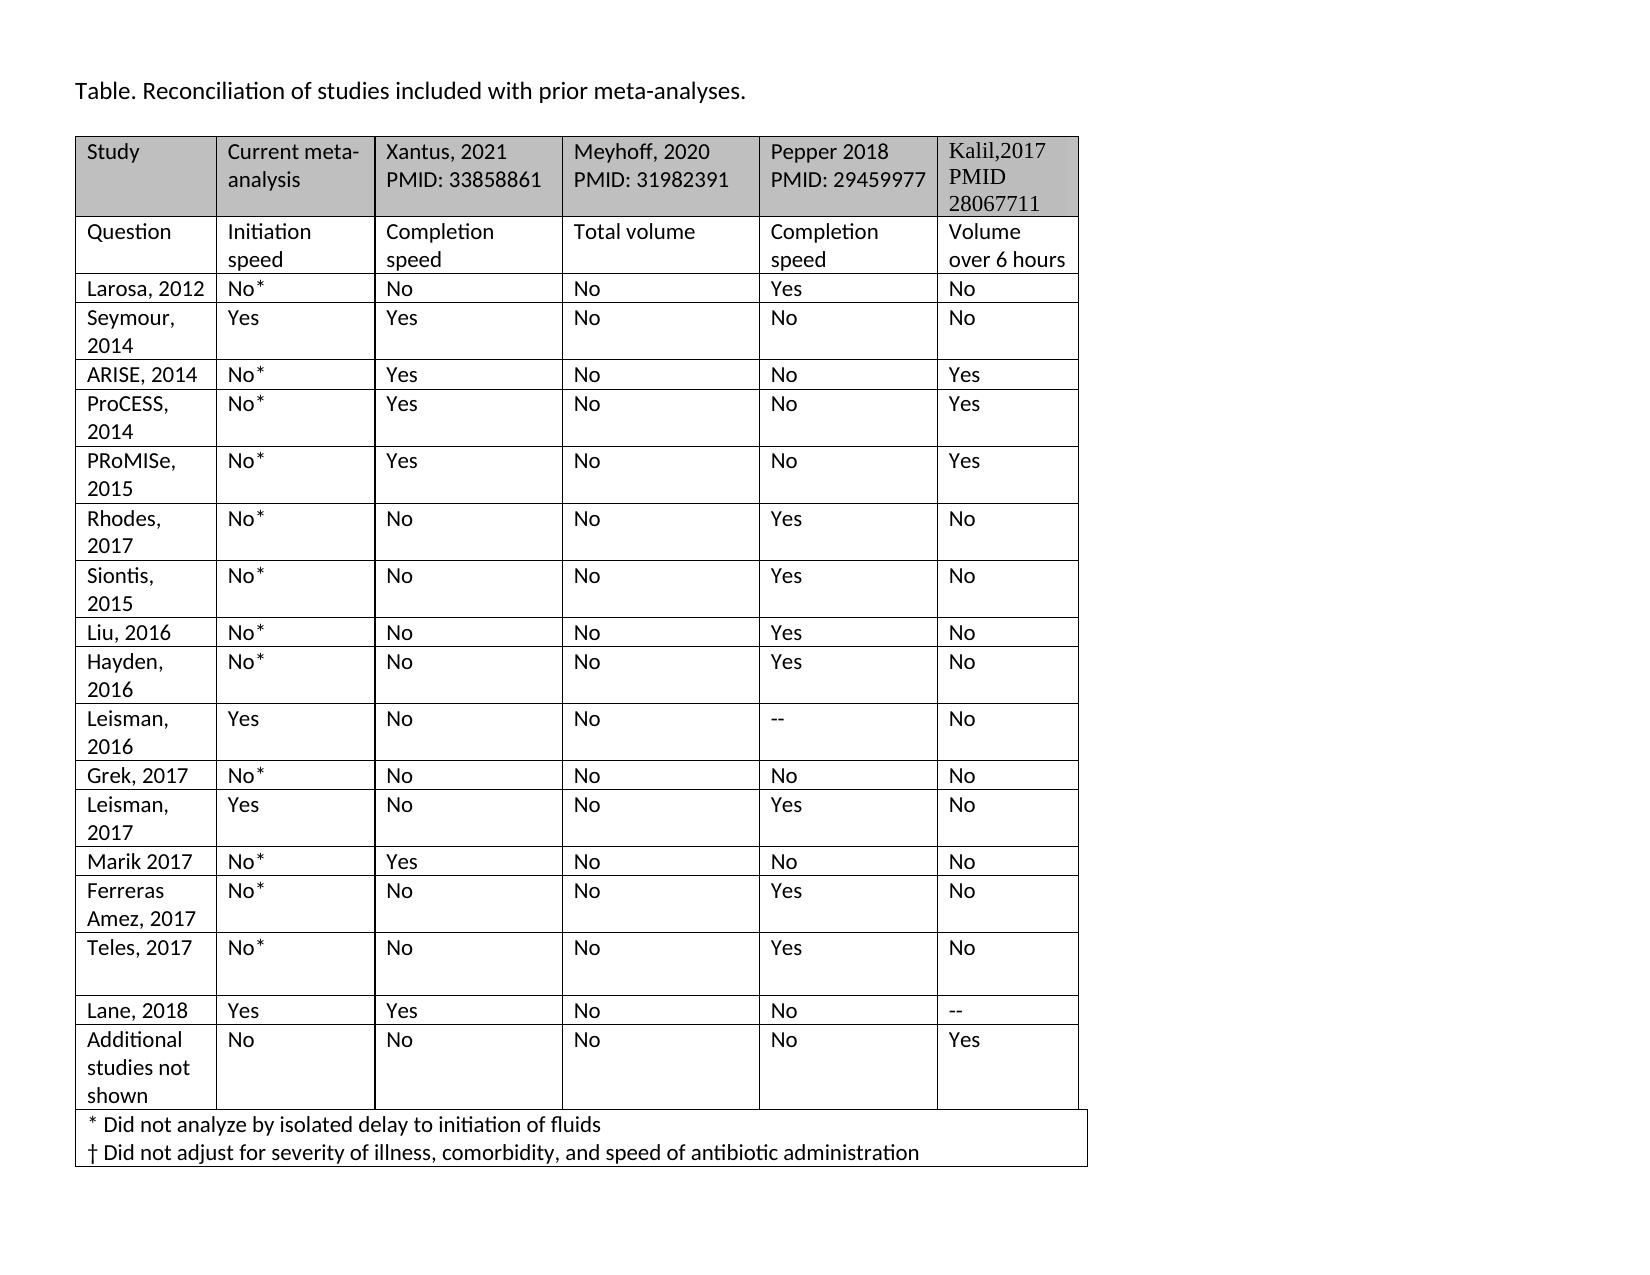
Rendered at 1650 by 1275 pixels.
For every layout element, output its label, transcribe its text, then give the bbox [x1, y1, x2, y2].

table_cell Yes [760, 790, 937, 846]
table_cell No [563, 360, 759, 388]
table_header Pepper 2018 PMID: 29459977 [760, 137, 937, 216]
table_cell No [760, 1025, 937, 1109]
table_cell Yes [760, 647, 937, 703]
table_cell No* [217, 761, 374, 789]
table_cell No [938, 647, 1078, 703]
table_cell No [376, 876, 562, 932]
table_cell Yes [938, 390, 1078, 446]
table_cell No [217, 1025, 374, 1109]
table_cell Completion speed [760, 217, 937, 273]
table_cell Yes [760, 933, 937, 995]
table_cell Yes [938, 1025, 1078, 1109]
table_cell No [938, 274, 1078, 302]
table_cell -- [760, 704, 937, 760]
table_cell No [563, 647, 759, 703]
table_cell No [938, 618, 1078, 646]
table_cell Yes [217, 704, 374, 760]
table_cell Yes [376, 996, 562, 1024]
table_cell No* [217, 360, 374, 388]
table_cell No [760, 761, 937, 789]
table_cell No [563, 790, 759, 846]
table_cell Completion speed [376, 217, 562, 273]
table_cell Yes [760, 876, 937, 932]
table_cell No [760, 360, 937, 388]
table_cell No [563, 447, 759, 503]
table_header Study [76, 137, 216, 216]
table_cell Leisman, 2017 [76, 790, 216, 846]
table_cell Leisman, 2016 [76, 704, 216, 760]
table_cell Ferreras Amez, 2017 [76, 876, 216, 932]
table_cell Yes [938, 447, 1078, 503]
table_cell No [376, 647, 562, 703]
table_cell Teles, 2017 [76, 933, 216, 995]
table_cell No* [217, 274, 374, 302]
table_cell Marik 2017 [76, 847, 216, 875]
table_cell No* [217, 618, 374, 646]
table_cell Rhodes, 2017 [76, 504, 216, 560]
table_cell No [563, 618, 759, 646]
table_cell No [563, 390, 759, 446]
table_cell No [376, 561, 562, 617]
table_cell No* [217, 647, 374, 703]
table_cell Additional studies not shown [76, 1025, 216, 1109]
table_cell No [760, 847, 937, 875]
table_cell Total volume [563, 217, 759, 273]
table_cell Lane, 2018 [76, 996, 216, 1024]
table_cell No [938, 761, 1078, 789]
table_cell Volume over 6 hours [938, 217, 1078, 273]
table_cell No [760, 303, 937, 359]
table_cell No [376, 790, 562, 846]
table_cell Yes [938, 360, 1078, 388]
table_cell Seymour, 2014 [76, 303, 216, 359]
table_cell No [938, 504, 1078, 560]
table_cell Yes [376, 303, 562, 359]
table_cell No* [217, 390, 374, 446]
table_cell No [563, 561, 759, 617]
table_cell PRoMISe, 2015 [76, 447, 216, 503]
table_cell -- [938, 996, 1078, 1024]
table_cell ARISE, 2014 [76, 360, 216, 388]
table_cell No [760, 390, 937, 446]
table_cell Yes [760, 561, 937, 617]
table_cell No [563, 504, 759, 560]
table_cell No [938, 876, 1078, 932]
table_cell No [563, 274, 759, 302]
table_cell No* [217, 847, 374, 875]
table_cell Yes [217, 996, 374, 1024]
table_cell Yes [376, 390, 562, 446]
table_cell No [376, 618, 562, 646]
table_cell Liu, 2016 [76, 618, 216, 646]
table_cell No* [217, 561, 374, 617]
table_cell Siontis, 2015 [76, 561, 216, 617]
table_cell No [376, 274, 562, 302]
table_cell No [376, 504, 562, 560]
table_cell No [563, 704, 759, 760]
table_cell No* [217, 876, 374, 932]
table_cell ProCESS, 2014 [76, 390, 216, 446]
table_cell No [563, 761, 759, 789]
table_cell Initiation speed [217, 217, 374, 273]
text Table. Reconciliation of studies included with prior meta-analyses. [75, 75, 1575, 106]
table_cell No [376, 704, 562, 760]
table_cell No [563, 847, 759, 875]
table_cell Yes [760, 618, 937, 646]
table_cell Hayden, 2016 [76, 647, 216, 703]
table_cell Yes [217, 790, 374, 846]
table_header Current meta-analysis [217, 137, 374, 216]
table_cell No [938, 790, 1078, 846]
table_cell No [938, 561, 1078, 617]
table_cell Yes [217, 303, 374, 359]
table_cell Larosa, 2012 [76, 274, 216, 302]
table_cell Yes [376, 360, 562, 388]
table_cell No [760, 447, 937, 503]
table_cell * Did not analyze by isolated delay to initiation of fluids † Did not adjust for severity of illness, comorbidity, and speed of antibiotic administration [76, 1110, 1087, 1166]
table_cell No [938, 303, 1078, 359]
table_cell No [563, 996, 759, 1024]
table_cell Yes [760, 504, 937, 560]
table_cell No* [217, 933, 374, 995]
table_cell No [563, 303, 759, 359]
table_cell No [376, 761, 562, 789]
table_cell Grek, 2017 [76, 761, 216, 789]
table_cell No [563, 876, 759, 932]
table_cell Yes [760, 274, 937, 302]
table_cell No [938, 933, 1078, 995]
table_header Meyhoff, 2020 PMID: 31982391 [563, 137, 759, 216]
table_cell Question [76, 217, 216, 273]
table_cell No* [217, 504, 374, 560]
table_cell No [938, 847, 1078, 875]
table_cell No* [217, 447, 374, 503]
table_cell No [376, 933, 562, 995]
table_cell No [376, 1025, 562, 1109]
table_cell Yes [376, 447, 562, 503]
table_cell No [563, 1025, 759, 1109]
table_cell No [760, 996, 937, 1024]
table_cell No [563, 933, 759, 995]
table_cell Yes [376, 847, 562, 875]
table_cell No [938, 704, 1078, 760]
table_header Xantus, 2021 PMID: 33858861 [376, 137, 562, 216]
